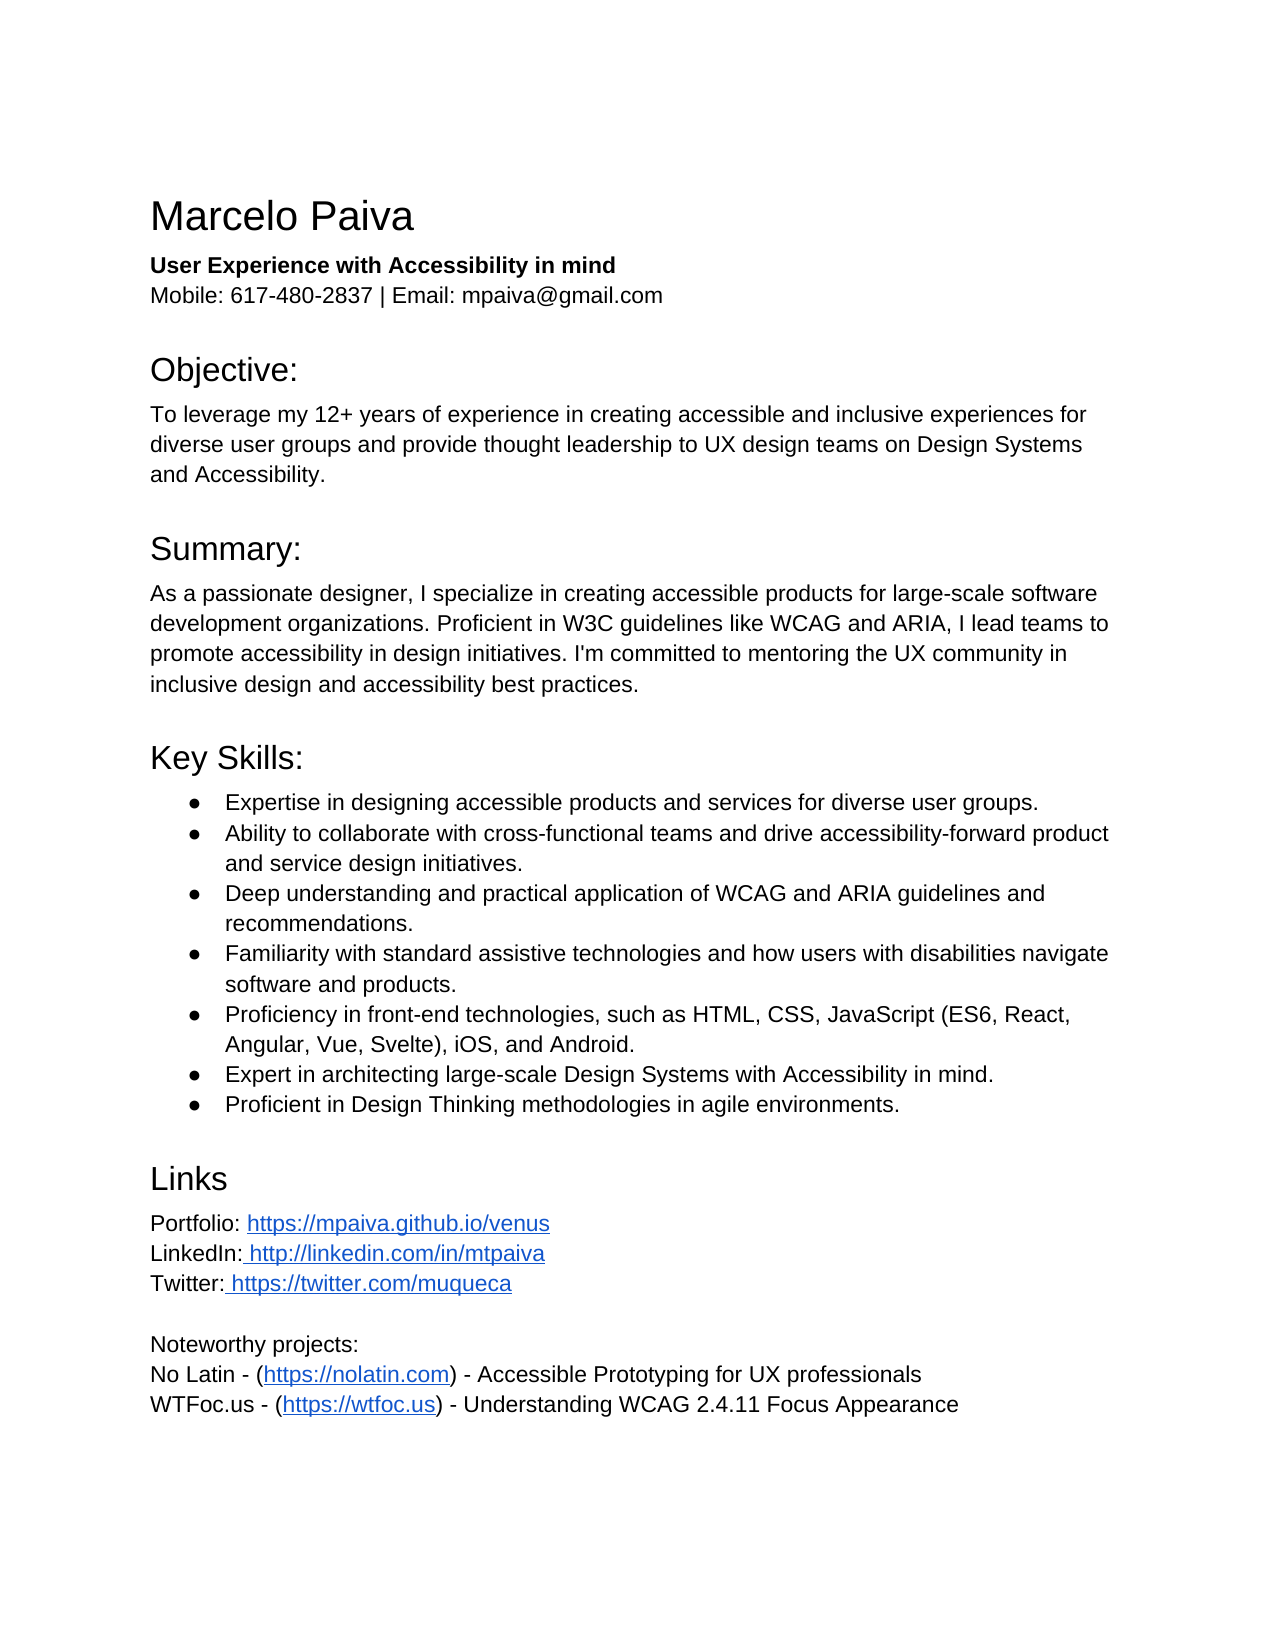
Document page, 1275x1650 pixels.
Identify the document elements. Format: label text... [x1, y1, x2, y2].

list Proficient in Design Thinking methodologies in agile environments. [187, 1091, 1125, 1118]
list Proficiency in front-end technologies, such as HTML, CSS, JavaScript (ES6, React, Angular, Vue, Svelte), iOS, and Android. [187, 1001, 1125, 1057]
list Deep understanding and practical application of WCAG and ARIA guidelines and recommendations. [187, 880, 1125, 936]
subtitle Marcelo Paiva [150, 192, 1125, 239]
text Portfolio: https://mpaiva.github.io/venus [150, 1210, 1125, 1236]
text Noteworthy projects: [150, 1331, 1125, 1357]
list Expertise in designing accessible products and services for diverse user groups. [187, 789, 1125, 816]
subtitle Key Skills: [150, 738, 1125, 777]
list Expert in architecting large-scale Design Systems with Accessibility in mind. [187, 1061, 1125, 1087]
list Familiarity with standard assistive technologies and how users with disabilities navigate software and products. [187, 940, 1125, 997]
text To leverage my 12+ years of experience in creating accessible and inclusive experiences for diverse user groups and provide thought leadership to UX design teams on Design Systems and Accessibility. [150, 401, 1125, 488]
subtitle Links [150, 1159, 1125, 1197]
text No Latin - (https://nolatin.com) - Accessible Prototyping for UX professionals [150, 1361, 1125, 1387]
list Ability to collaborate with cross-functional teams and drive accessibility-forward product and service design initiatives. [187, 819, 1125, 876]
subtitle Objective: [150, 350, 1125, 388]
text User Experience with Accessibility in mind [150, 252, 1125, 278]
text WTFoc.us - (https://wtfoc.us) - Understanding WCAG 2.4.11 Focus Appearance [150, 1391, 1125, 1418]
text Twitter: https://twitter.com/muqueca [150, 1270, 1125, 1297]
text LinkedIn: http://linkedin.com/in/mtpaiva [150, 1240, 1125, 1267]
text Mobile: 617-480-2837 | Email: mpaiva@gmail.com [150, 282, 1125, 309]
text As a passionate designer, I specialize in creating accessible products for large-scale software development organizations. Proficient in W3C guidelines like WCAG and ARIA, I lead teams to promote accessibility in design initiatives. I'm committed to mentoring the UX community in inclusive design and accessibility best practices. [150, 580, 1125, 697]
subtitle Summary: [150, 529, 1125, 567]
